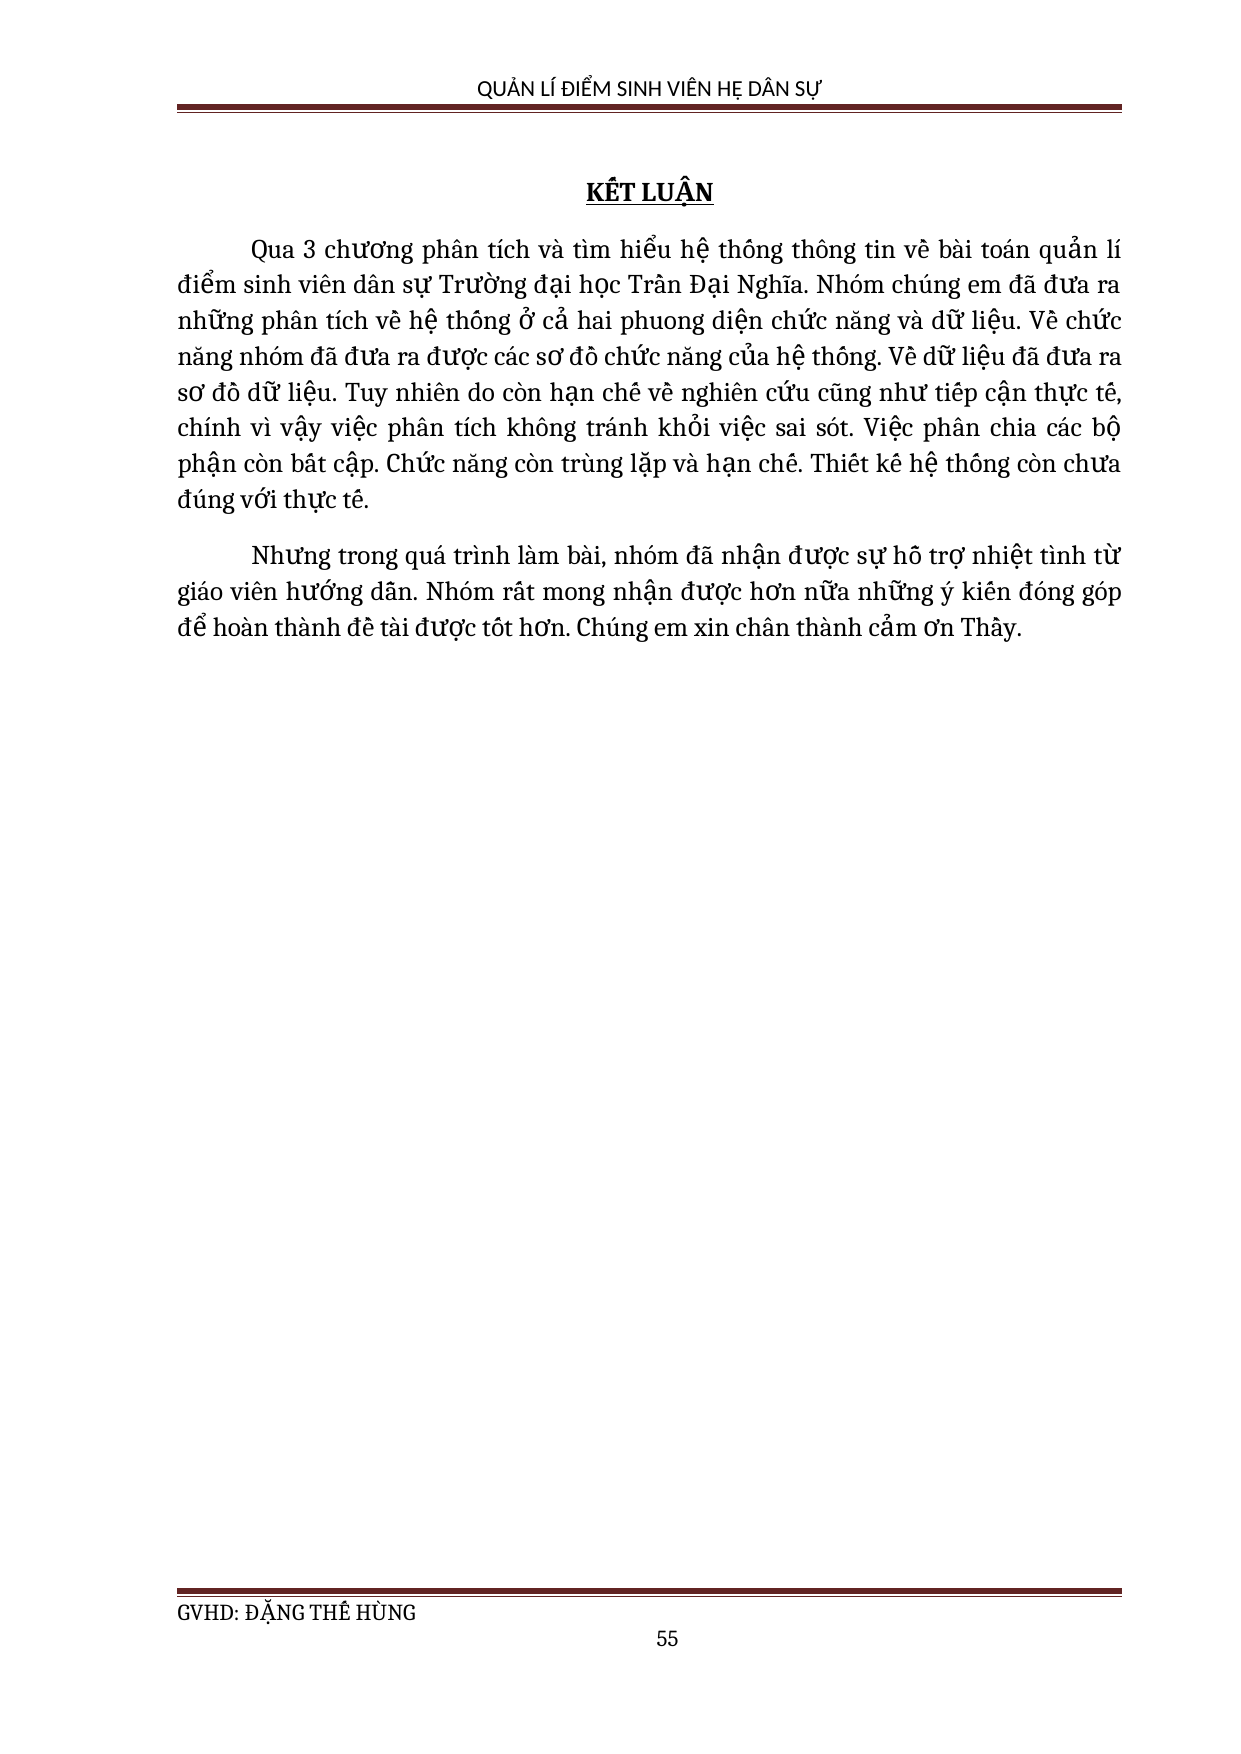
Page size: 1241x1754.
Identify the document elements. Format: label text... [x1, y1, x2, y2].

text Qua 3 chương phân tích và tìm hiểu hệ thống thông tin về bài toán quản lí điểm sinh viên dân sự Trường đại học Trần Đại Nghĩa. Nhóm chúng em đã đưa ra những phân tích về hệ thống ở cả hai phuong diện chức năng và dữ liệu. Về chức năng nhóm đã đưa ra được các sơ đồ chức năng của hệ thống. Về dữ liệu đã đưa ra sơ đồ dữ liệu. Tuy nhiên do còn hạn chế về nghiên cứu cũng như tiếp cận thực tế, chính vì vậy việc phân tích không tránh khỏi việc sai sót. Việc phân chia các bộ phận còn bất cập. Chức năng còn trùng lặp và hạn chế. Thiết kế hệ thống còn chưa đúng với thực tế. [177, 234, 1122, 515]
text Nhưng trong quá trình làm bài, nhóm đã nhận được sự hỗ trợ nhiệt tình từ giáo viên hướng dẫn. Nhóm rất mong nhận được hơn nữa những ý kiến đóng góp để hoàn thành đề tài được tốt hơn. Chúng em xin chân thành cảm ơn Thầy. [177, 540, 1122, 643]
text KẾT LUẬN [177, 177, 1122, 208]
